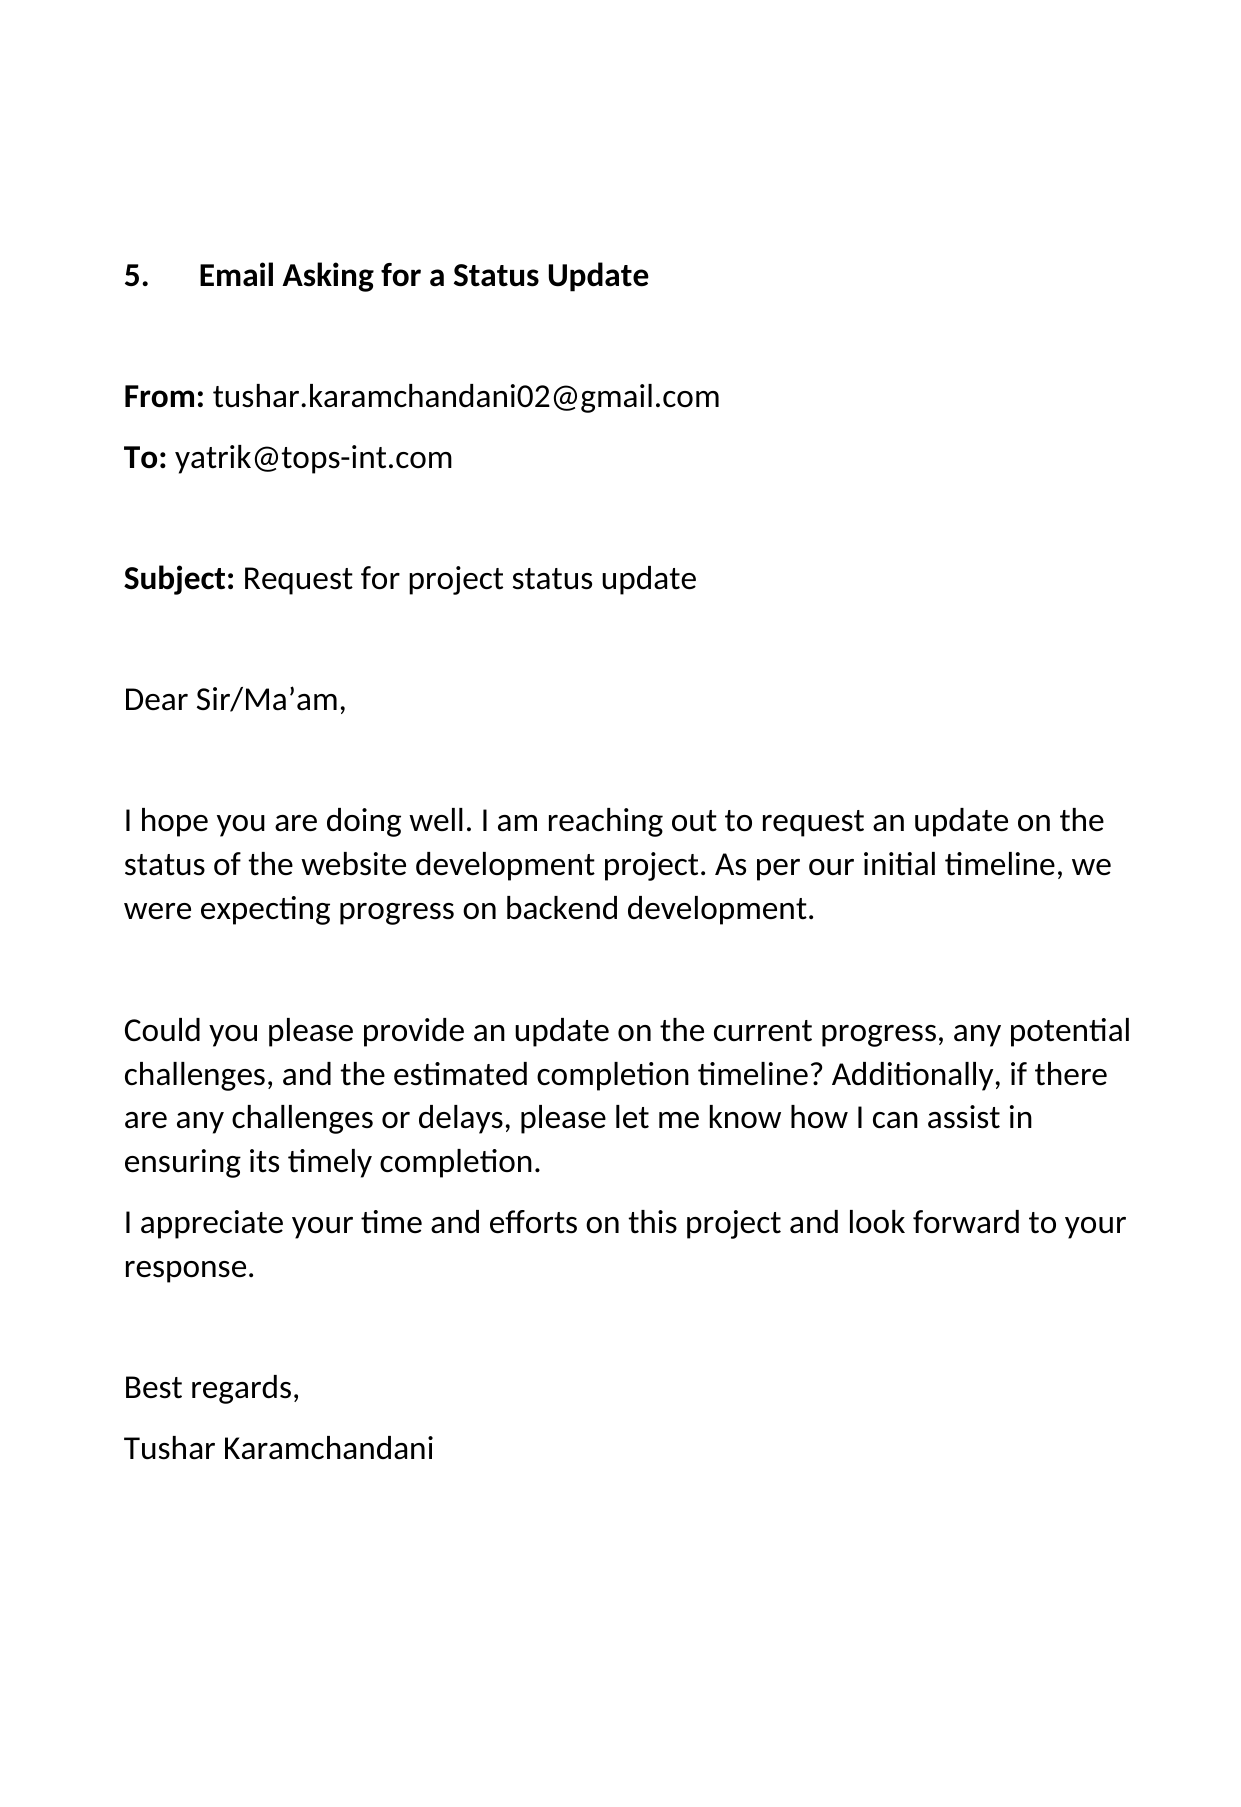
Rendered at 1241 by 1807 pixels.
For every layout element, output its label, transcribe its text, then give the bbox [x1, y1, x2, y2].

text Dear Sir/Ma’am, [124, 678, 1138, 719]
text To: yatrik@tops-int.com [124, 436, 1138, 476]
text Best regards, [124, 1366, 1138, 1407]
text I appreciate your time and efforts on this project and look forward to your response. [124, 1201, 1138, 1286]
text From: tushar.karamchandani02@gmail.com [124, 375, 1138, 416]
text Tushar Karamchandani [124, 1427, 1138, 1468]
text I hope you are doing well. I am reaching out to request an update on the status of the website development project. As per our initial timeline, we were expecting progress on backend development. [124, 799, 1138, 928]
text Could you please provide an update on the current progress, any potential challenges, and the estimated completion timeline? Additionally, if there are any challenges or delays, please let me know how I can assist in ensuring its timely completion. [124, 1009, 1138, 1181]
text Subject: Request for project status update [124, 557, 1138, 598]
list Email Asking for a Status Update [124, 254, 1138, 294]
